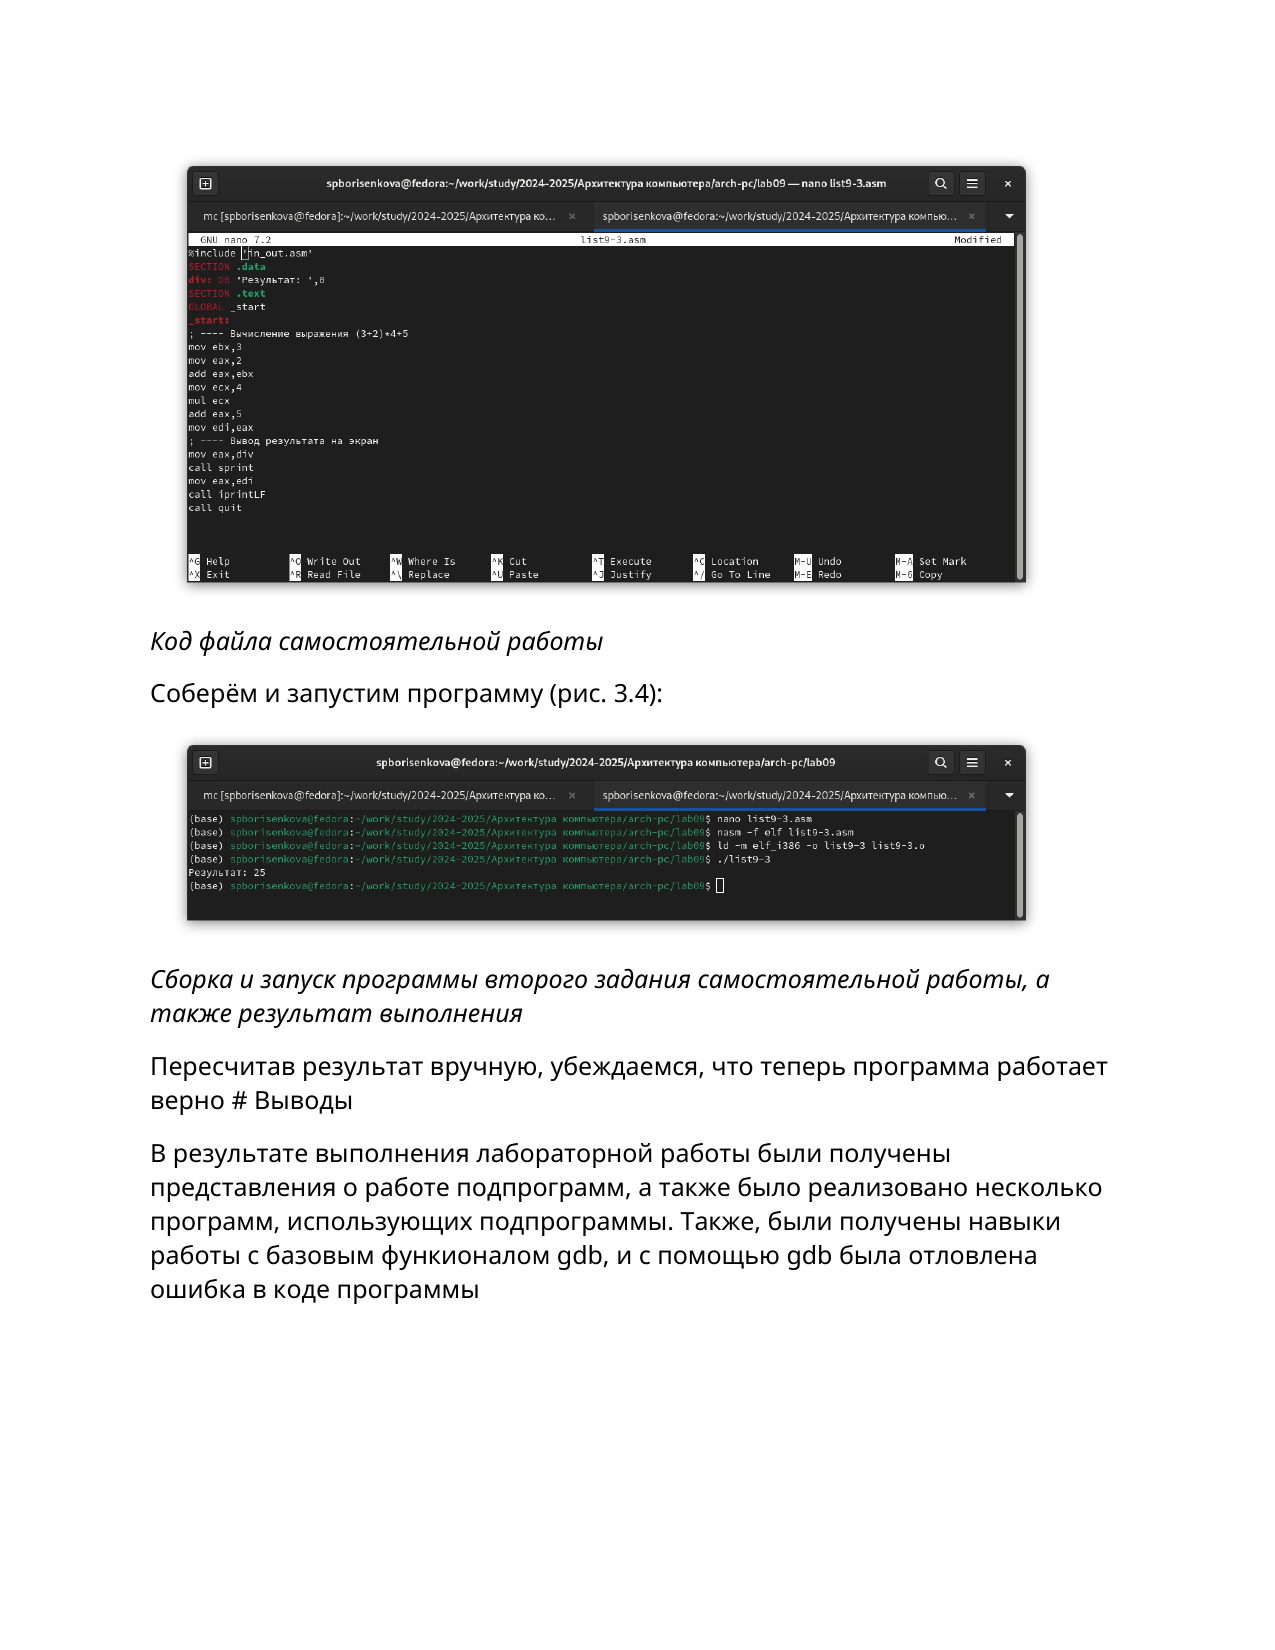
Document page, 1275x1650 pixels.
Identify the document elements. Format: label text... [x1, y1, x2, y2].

picture [168, 150, 1044, 603]
text Код файла самостоятельной работы [150, 623, 1125, 657]
text Сборка и запуск программы второго задания самостоятельной работы, а также результат выполнения [150, 962, 1125, 1030]
text В результате выполнения лабораторной работы были получены представления о работе подпрограмм, а также было реализовано несколько программ, использующих подпрограммы. Также, были получены навыки работы с базовым функионалом gdb, и с помощью gdb была отловлена ошибка в коде программы [150, 1135, 1125, 1306]
picture [168, 728, 1044, 941]
text Пересчитав результат вручную, убеждаемся, что теперь программа работает верно # Выводы [150, 1048, 1125, 1117]
text Соберём и запустим программу (рис. 3.4): [150, 676, 1125, 710]
